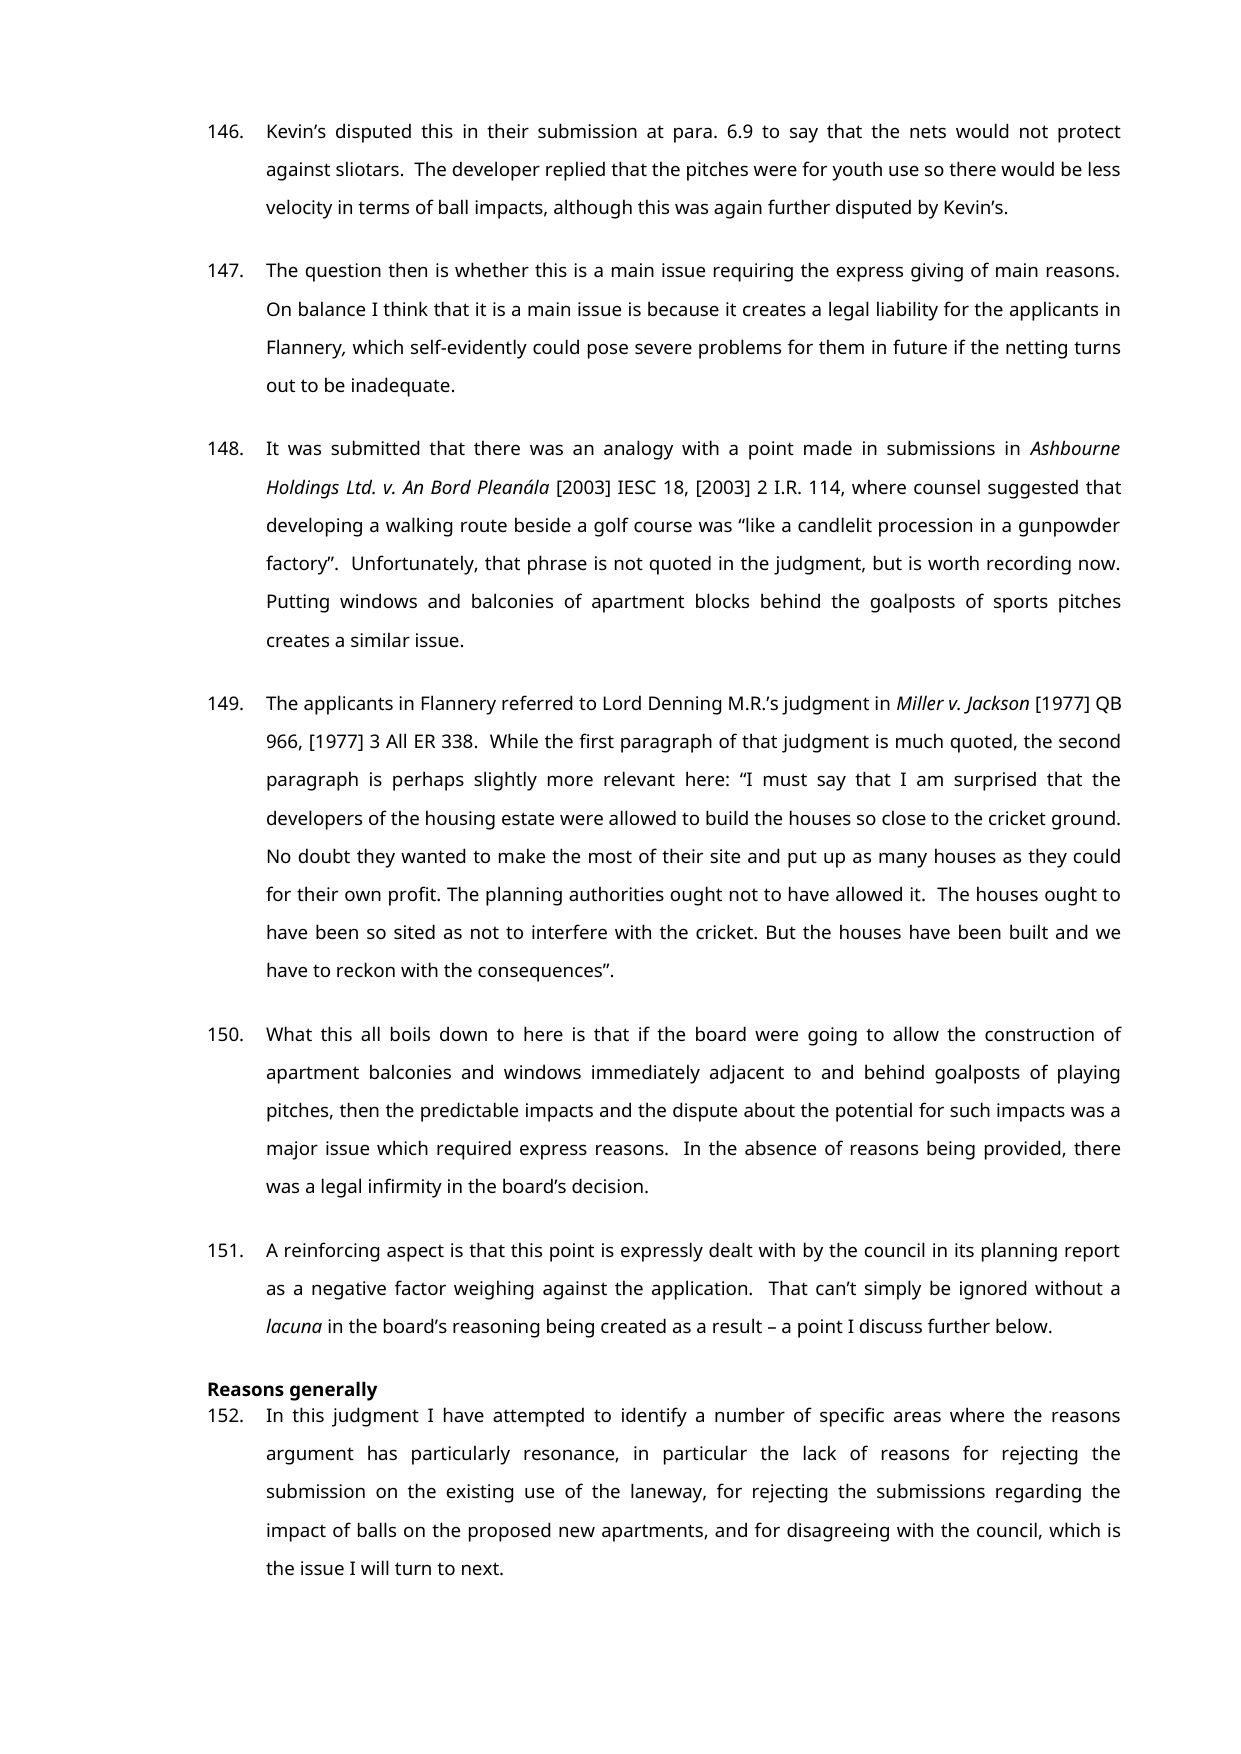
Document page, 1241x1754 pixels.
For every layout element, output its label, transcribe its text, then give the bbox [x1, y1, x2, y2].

text 146. Kevin’s disputed this in their submission at para. 6.9 to say that the nets would not protect against sliotars. The developer replied that the pitches were for youth use so there would be less velocity in terms of ball impacts, although this was again further disputed by Kevin’s. [207, 118, 1122, 220]
text 147. The question then is whether this is a main issue requiring the express giving of main reasons. On balance I think that it is a main issue is because it creates a legal liability for the applicants in Flannery, which self-evidently could pose severe problems for them in future if the netting turns out to be inadequate. [207, 258, 1122, 398]
text 152. In this judgment I have attempted to identify a number of specific areas where the reasons argument has particularly resonance, in particular the lack of reasons for rejecting the submission on the existing use of the laneway, for rejecting the submissions regarding the impact of balls on the proposed new apartments, and for disagreeing with the council, which is the issue I will turn to next. [207, 1402, 1122, 1581]
text 151. A reinforcing aspect is that this point is expressly dealt with by the council in its planning report as a negative factor weighing against the application. That can’t simply be ignored without a lacuna in the board’s reasoning being created as a result – a point I discuss further below. [207, 1237, 1122, 1339]
text 150. What this all boils down to here is that if the board were going to allow the construction of apartment balconies and windows immediately adjacent to and behind goalposts of playing pitches, then the predictable impacts and the dispute about the potential for such impacts was a major issue which required express reasons. In the absence of reasons being provided, there was a legal infirmity in the board’s decision. [207, 1021, 1122, 1199]
text 148. It was submitted that there was an analogy with a point made in submissions in Ashbourne Holdings Ltd. v. An Bord Pleanála [2003] IESC 18, [2003] 2 I.R. 114, where counsel suggested that developing a walking route beside a golf course was “like a candlelit procession in a gunpowder factory”. Unfortunately, that phrase is not quoted in the judgment, but is worth recording now. Putting windows and balconies of apartment blocks behind the goalposts of sports pitches creates a similar issue. [207, 436, 1122, 652]
subtitle Reasons generally [207, 1377, 1122, 1402]
text 149. The applicants in Flannery referred to Lord Denning M.R.’s judgment in Miller v. Jackson [1977] QB 966, [1977] 3 All ER 338. While the first paragraph of that judgment is much quoted, the second paragraph is perhaps slightly more relevant here: “I must say that I am surprised that the developers of the housing estate were allowed to build the houses so close to the cricket ground. No doubt they wanted to make the most of their site and put up as many houses as they could for their own profit. The planning authorities ought not to have allowed it. The houses ought to have been so sited as not to interfere with the cricket. But the houses have been built and we have to reckon with the consequences”. [207, 690, 1122, 983]
